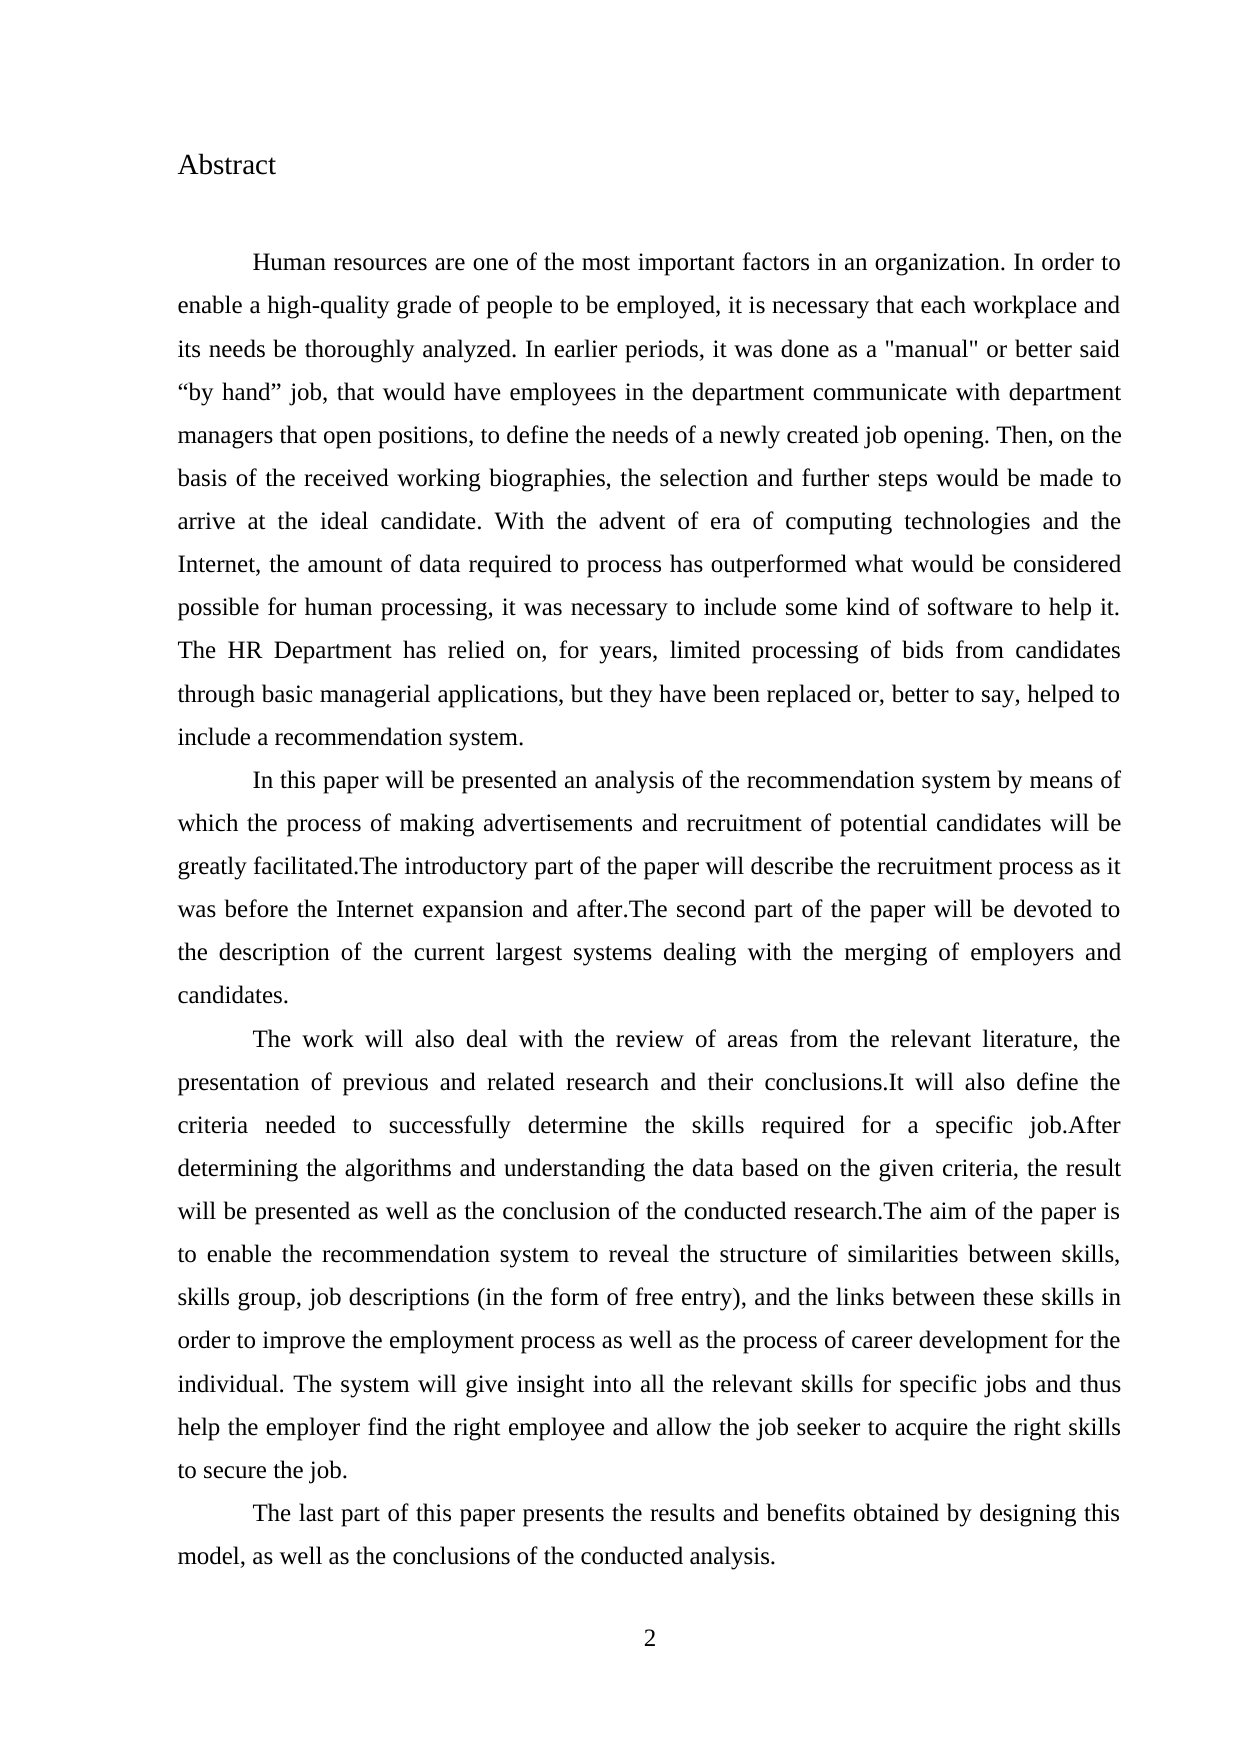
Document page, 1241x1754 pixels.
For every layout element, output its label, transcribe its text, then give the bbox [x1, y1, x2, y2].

text Human resources are one of the most important factors in an organization. In order to enable a high-quality grade of people to be employed, it is necessary that each workplace and its needs be thoroughly analyzed. In earlier periods, it was done as a "manual" or better said “by hand” job, that would have employees in the department communicate with department managers that open positions, to define the needs of a newly created job opening. Then, on the basis of the received working biographies, the selection and further steps would be made to arrive at the ideal candidate. With the advent of era of computing technologies and the Internet, the amount of data required to process has outperformed what would be considered possible for human processing, it was necessary to include some kind of software to help it. The HR Department has relied on, for years, limited processing of bids from candidates through basic managerial applications, but they have been replaced or, better to say, helped to include a recommendation system. [177, 247, 1122, 751]
text The work will also deal with the review of areas from the relevant literature, the presentation of previous and related research and their conclusions.It will also define the criteria needed to successfully determine the skills required for a specific job.After determining the algorithms and understanding the data based on the given criteria, the result will be presented as well as the conclusion of the conducted research.The aim of the paper is to enable the recommendation system to reveal the structure of similarities between skills, skills group, job descriptions (in the form of free entry), and the links between these skills in order to improve the employment process as well as the process of career development for the individual. The system will give insight into all the relevant skills for specific jobs and thus help the employer find the right employee and allow the job seeker to acquire the right skills to secure the job. [177, 1024, 1122, 1484]
text Abstract [177, 147, 1122, 180]
text In this paper will be presented an analysis of the recommendation system by means of which the process of making advertisements and recruitment of potential candidates will be greatly facilitated.The introductory part of the paper will describe the recruitment process as it was before the Internet expansion and after.The second part of the paper will be devoted to the description of the current largest systems dealing with the merging of employers and candidates. [177, 765, 1122, 1009]
text The last part of this paper presents the results and benefits obtained by designing this model, as well as the conclusions of the conducted analysis. [177, 1498, 1122, 1570]
